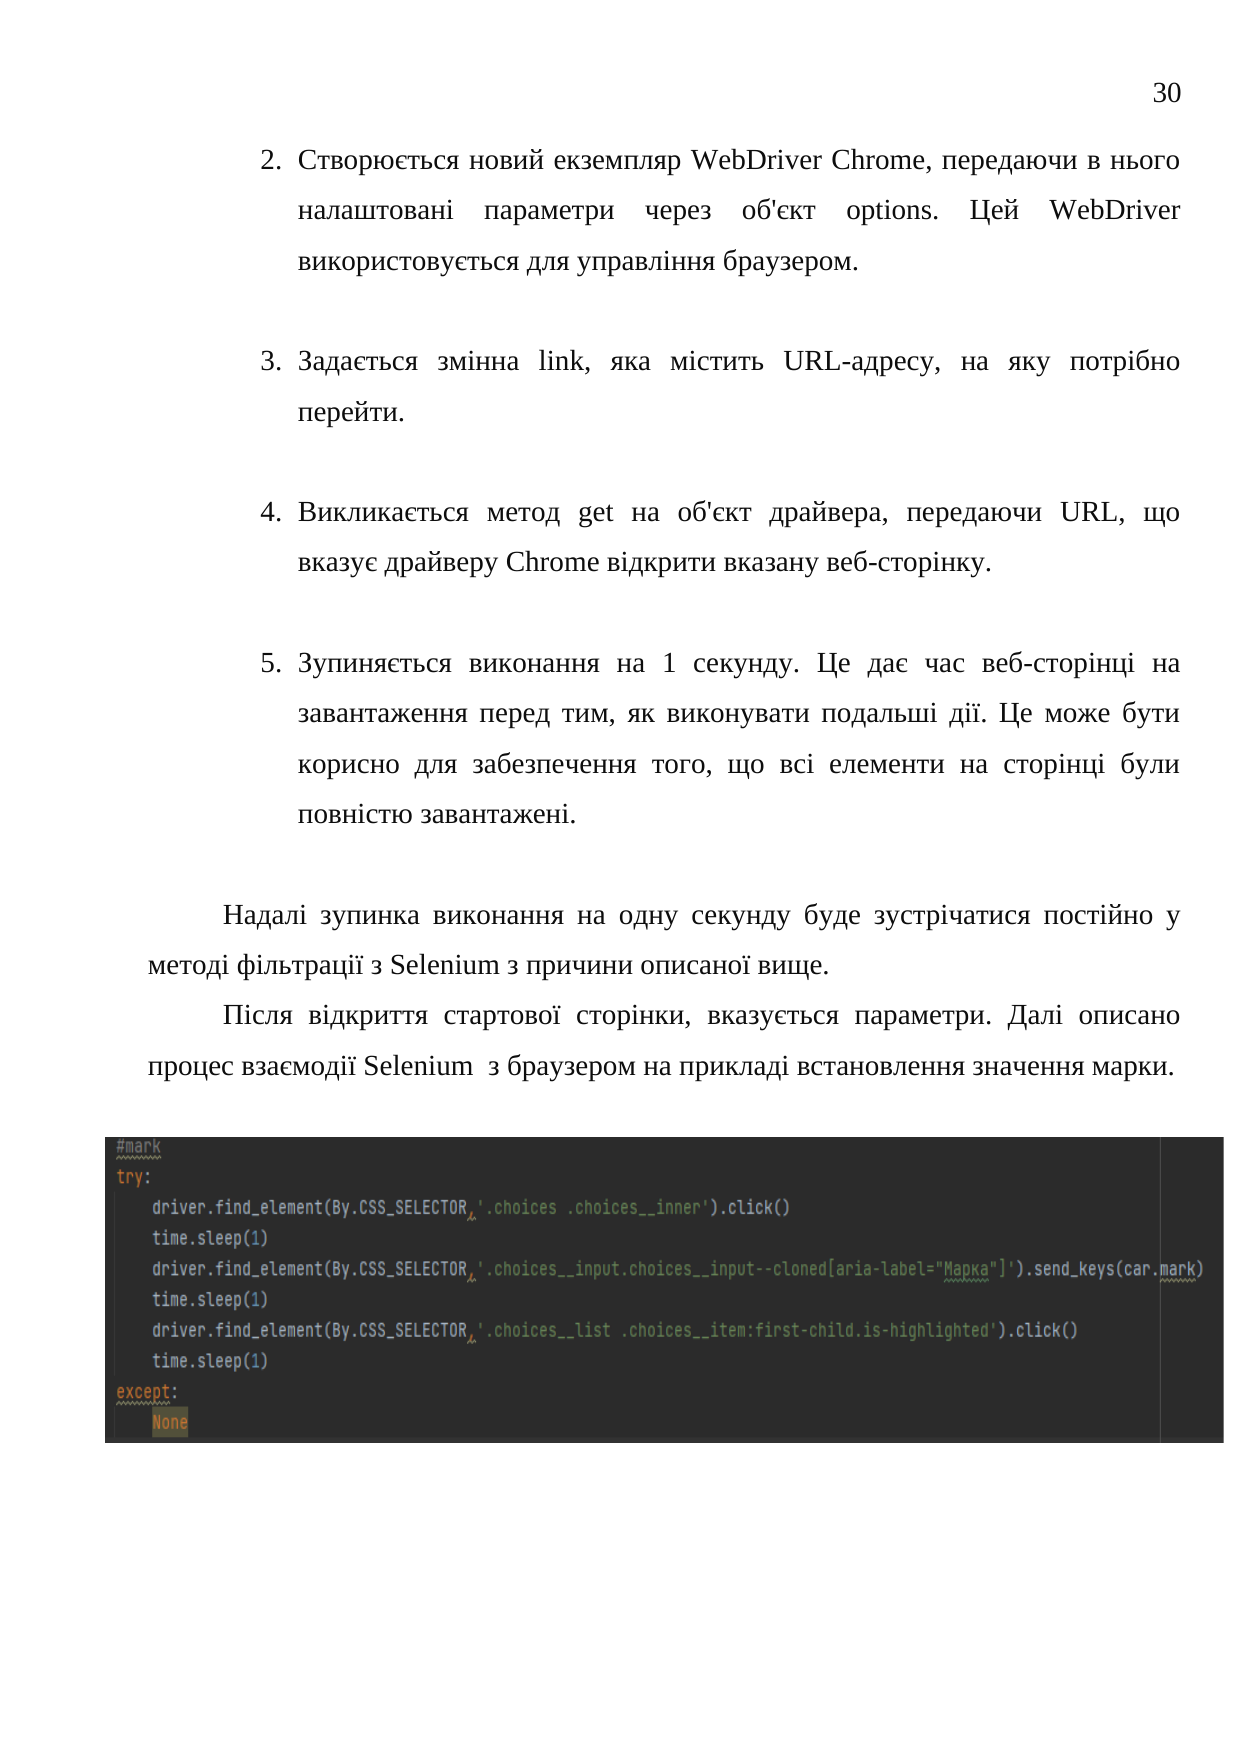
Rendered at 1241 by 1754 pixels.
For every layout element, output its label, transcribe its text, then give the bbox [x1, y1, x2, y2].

text Після відкриття стартової сторінки, вказується параметри. Далі описано процес взаємодії Selenium з браузером на прикладі встановлення значення марки. [148, 997, 1181, 1081]
list Викликається метод get на об'єкт драйвера, передаючи URL, що вказує драйверу Chrome відкрити вказану веб-сторінку. [260, 494, 1181, 578]
list Зупиняється виконання на 1 секунду. Це дає час веб-сторінці на завантаження перед тим, як виконувати подальші дії. Це може бути корисно для забезпечення того, що всі елементи на сторінці були повністю завантажені. [260, 645, 1181, 830]
list Задається змінна link, яка містить URL-адресу, на яку потрібно перейти. [260, 343, 1181, 427]
text Надалі зупинка виконання на одну секунду буде зустрічатися постійно у методі фільтрації з Selenium з причини описаної вище. [148, 897, 1181, 981]
picture [105, 1137, 1224, 1443]
list Створюється новий екземпляр WebDriver Chrome, передаючи в нього налаштовані параметри через об'єкт options. Цей WebDriver використовується для управління браузером. [260, 142, 1181, 276]
